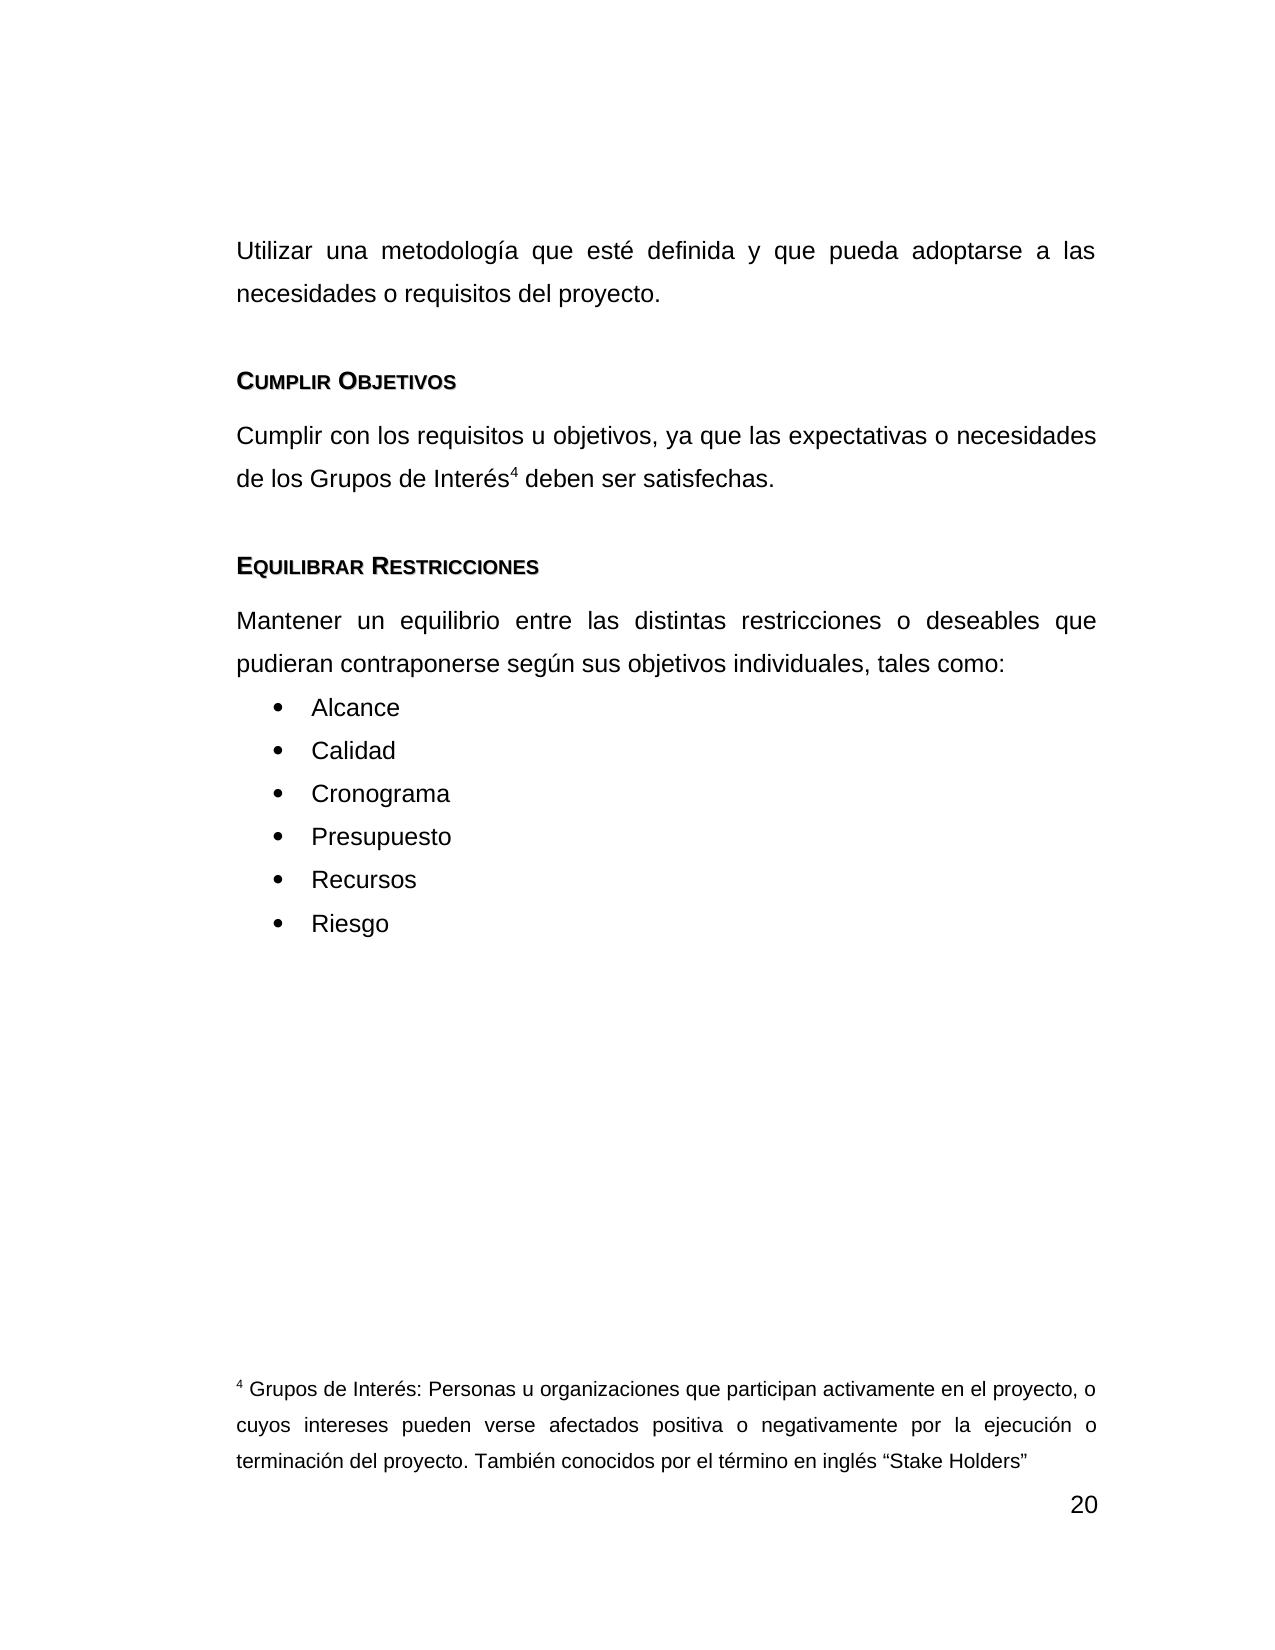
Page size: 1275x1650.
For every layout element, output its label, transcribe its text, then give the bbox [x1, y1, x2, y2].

text Equilibrar Restricciones [236, 551, 1098, 579]
list Recursos [274, 865, 1098, 894]
list Presupuesto [274, 822, 1098, 851]
text Mantener un equilibrio entre las distintas restricciones o deseables que pudieran contraponerse según sus objetivos individuales, tales como: [236, 606, 1098, 678]
list Cronograma [274, 779, 1098, 808]
text Utilizar una metodología que esté definida y que pueda adoptarse a las necesidades o requisitos del proyecto. [236, 236, 1098, 308]
list Riesgo [274, 909, 1098, 937]
list Alcance [274, 692, 1098, 721]
text Cumplir con los requisitos u objetivos, ya que las expectativas o necesidades de los Grupos de Interés deben ser satisfechas. [236, 421, 1098, 493]
text Cumplir Objetivos [236, 366, 1098, 394]
list Calidad [274, 736, 1098, 764]
